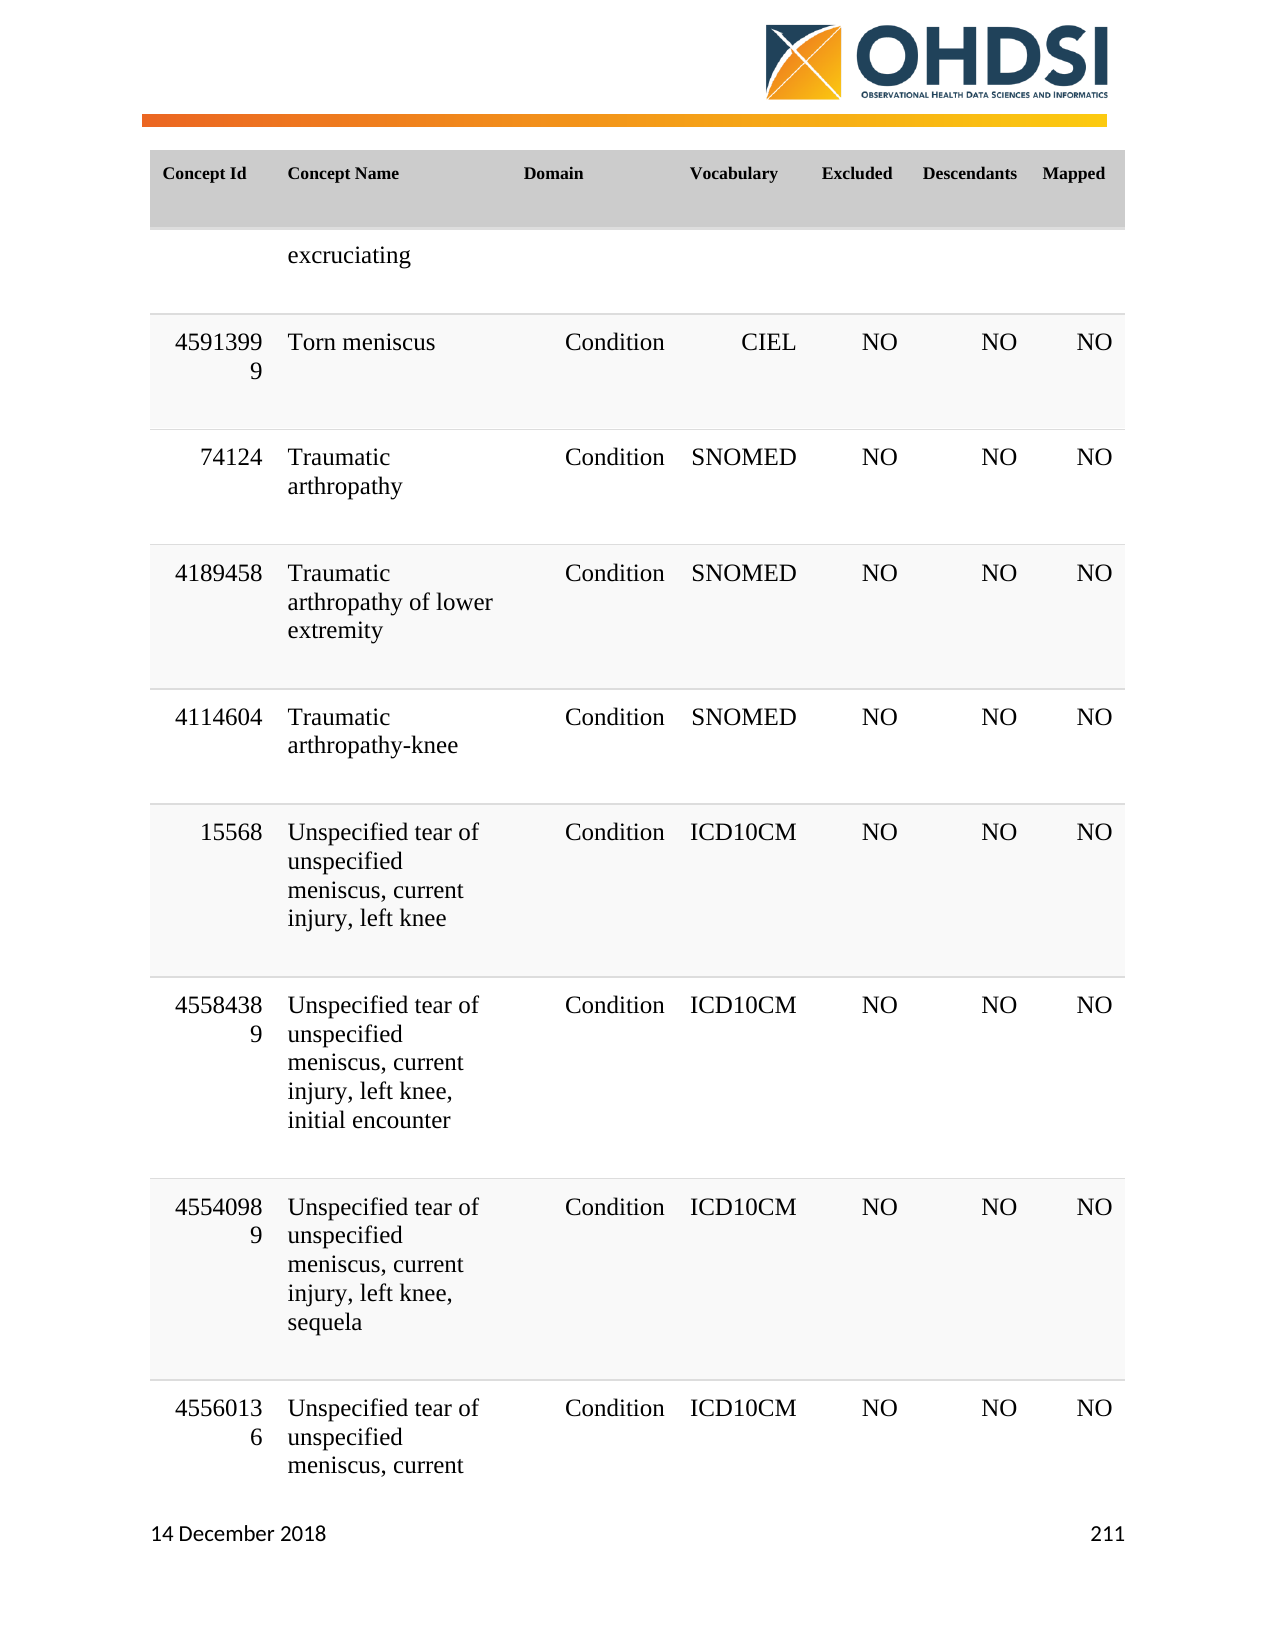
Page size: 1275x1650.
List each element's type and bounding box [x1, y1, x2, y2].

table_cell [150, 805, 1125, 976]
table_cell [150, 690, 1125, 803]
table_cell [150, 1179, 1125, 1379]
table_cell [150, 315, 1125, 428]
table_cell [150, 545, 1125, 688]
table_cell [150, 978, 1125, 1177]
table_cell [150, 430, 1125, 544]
picture [748, 11, 1125, 114]
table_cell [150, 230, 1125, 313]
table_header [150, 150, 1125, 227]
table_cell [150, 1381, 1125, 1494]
